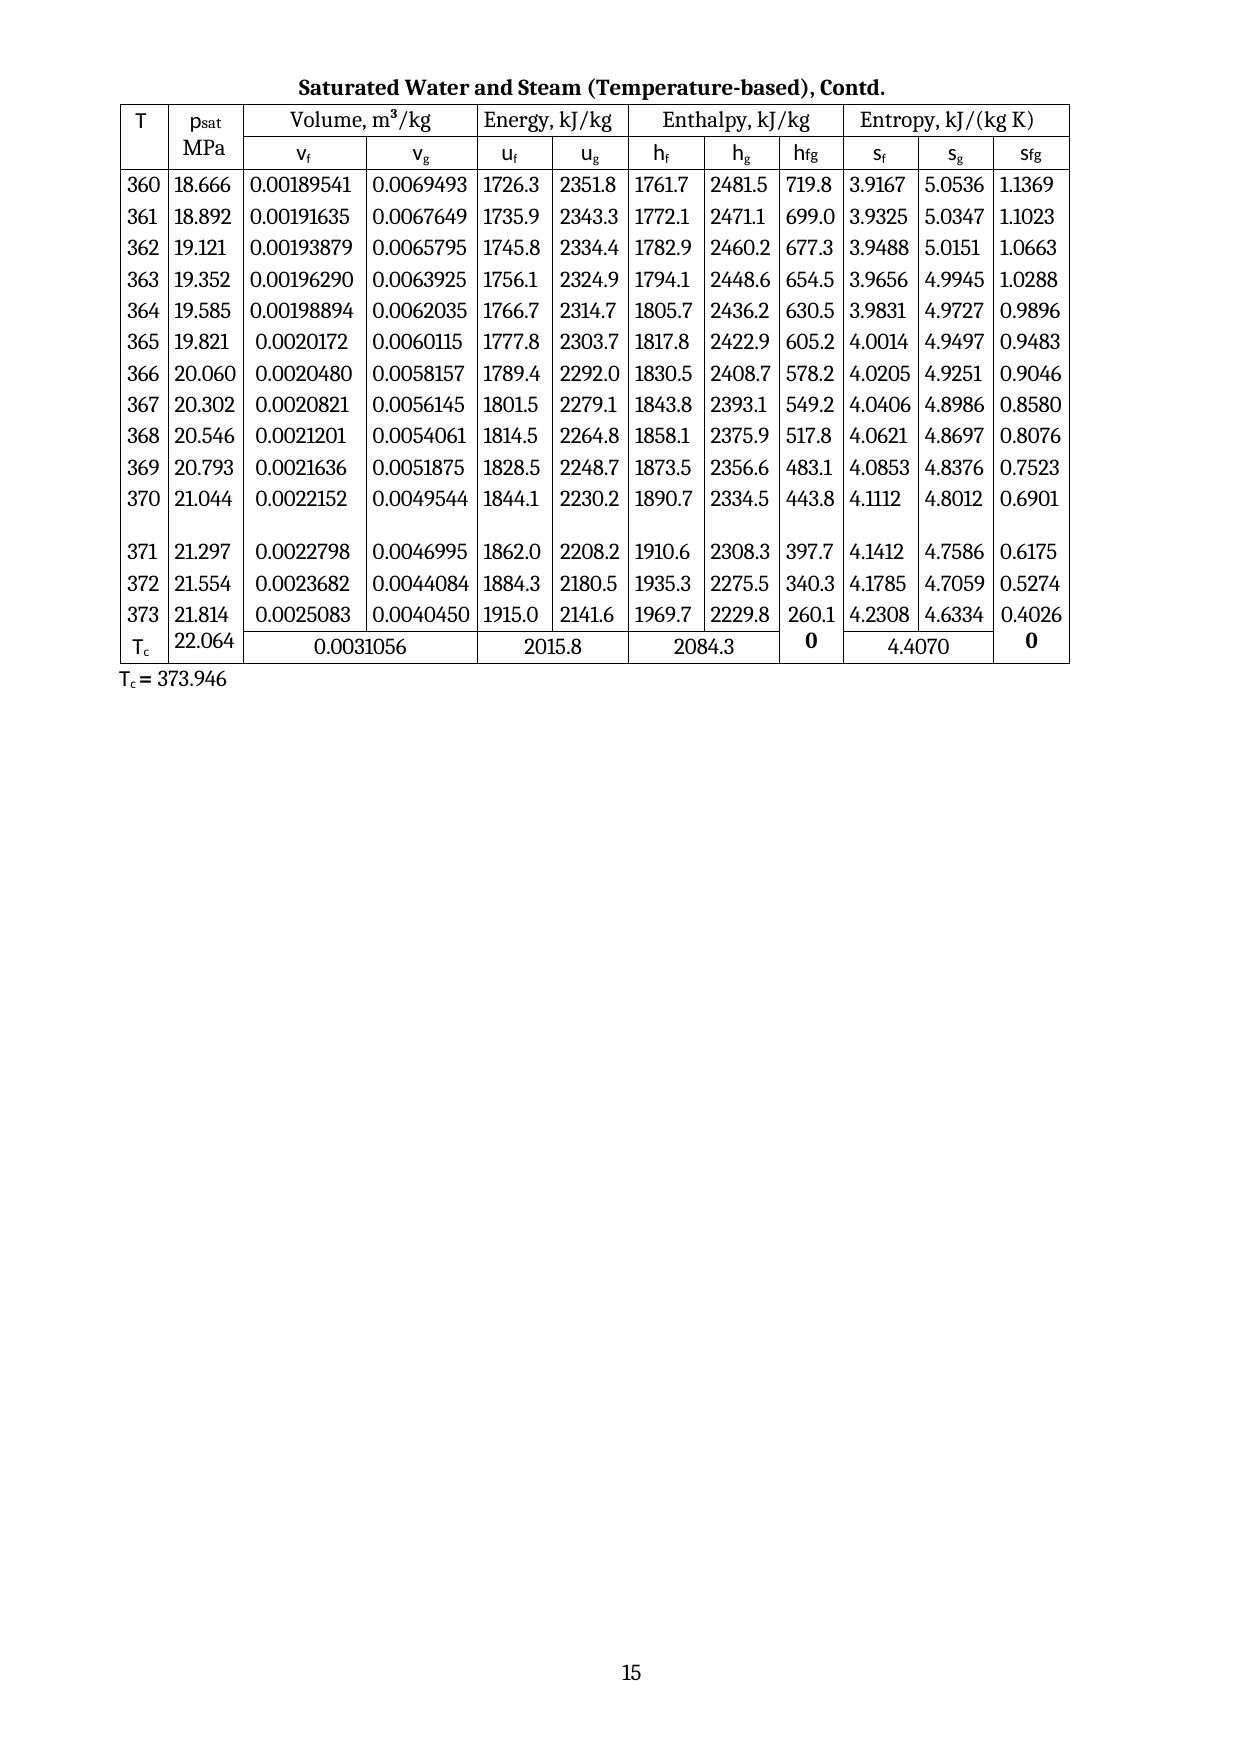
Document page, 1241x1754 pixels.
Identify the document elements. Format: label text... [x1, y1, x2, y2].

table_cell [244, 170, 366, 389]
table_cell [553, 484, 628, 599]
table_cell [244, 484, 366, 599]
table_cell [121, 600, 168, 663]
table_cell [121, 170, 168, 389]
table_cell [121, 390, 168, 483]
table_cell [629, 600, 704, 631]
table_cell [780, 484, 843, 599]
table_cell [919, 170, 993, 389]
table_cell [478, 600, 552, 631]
text Tc = 373.946 [119, 664, 893, 692]
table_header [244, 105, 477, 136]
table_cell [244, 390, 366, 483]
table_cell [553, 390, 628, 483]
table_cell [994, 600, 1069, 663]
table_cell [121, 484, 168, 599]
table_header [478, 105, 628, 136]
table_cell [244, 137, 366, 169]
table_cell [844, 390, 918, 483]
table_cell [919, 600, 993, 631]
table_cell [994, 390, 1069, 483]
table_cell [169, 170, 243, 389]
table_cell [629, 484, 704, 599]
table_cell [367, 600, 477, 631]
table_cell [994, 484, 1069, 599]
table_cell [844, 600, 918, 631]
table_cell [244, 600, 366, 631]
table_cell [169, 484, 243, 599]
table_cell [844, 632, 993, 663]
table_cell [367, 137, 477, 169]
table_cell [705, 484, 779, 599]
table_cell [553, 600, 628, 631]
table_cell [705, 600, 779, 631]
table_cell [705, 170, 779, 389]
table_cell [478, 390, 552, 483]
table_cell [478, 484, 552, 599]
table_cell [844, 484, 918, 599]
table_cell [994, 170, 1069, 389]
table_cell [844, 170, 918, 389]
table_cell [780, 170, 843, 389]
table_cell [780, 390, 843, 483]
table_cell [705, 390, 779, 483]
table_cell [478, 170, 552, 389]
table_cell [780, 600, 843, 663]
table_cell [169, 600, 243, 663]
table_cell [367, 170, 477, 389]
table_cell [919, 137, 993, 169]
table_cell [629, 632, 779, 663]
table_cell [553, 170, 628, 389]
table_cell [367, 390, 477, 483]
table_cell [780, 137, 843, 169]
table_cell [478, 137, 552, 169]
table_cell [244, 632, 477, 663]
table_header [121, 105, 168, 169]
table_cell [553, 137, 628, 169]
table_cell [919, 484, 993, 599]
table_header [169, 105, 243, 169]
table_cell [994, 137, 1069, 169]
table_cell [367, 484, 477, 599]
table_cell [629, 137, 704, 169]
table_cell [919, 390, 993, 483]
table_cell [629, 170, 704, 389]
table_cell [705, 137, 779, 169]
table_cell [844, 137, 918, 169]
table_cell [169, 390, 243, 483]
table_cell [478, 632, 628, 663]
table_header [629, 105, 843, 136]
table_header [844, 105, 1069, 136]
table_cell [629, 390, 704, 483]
